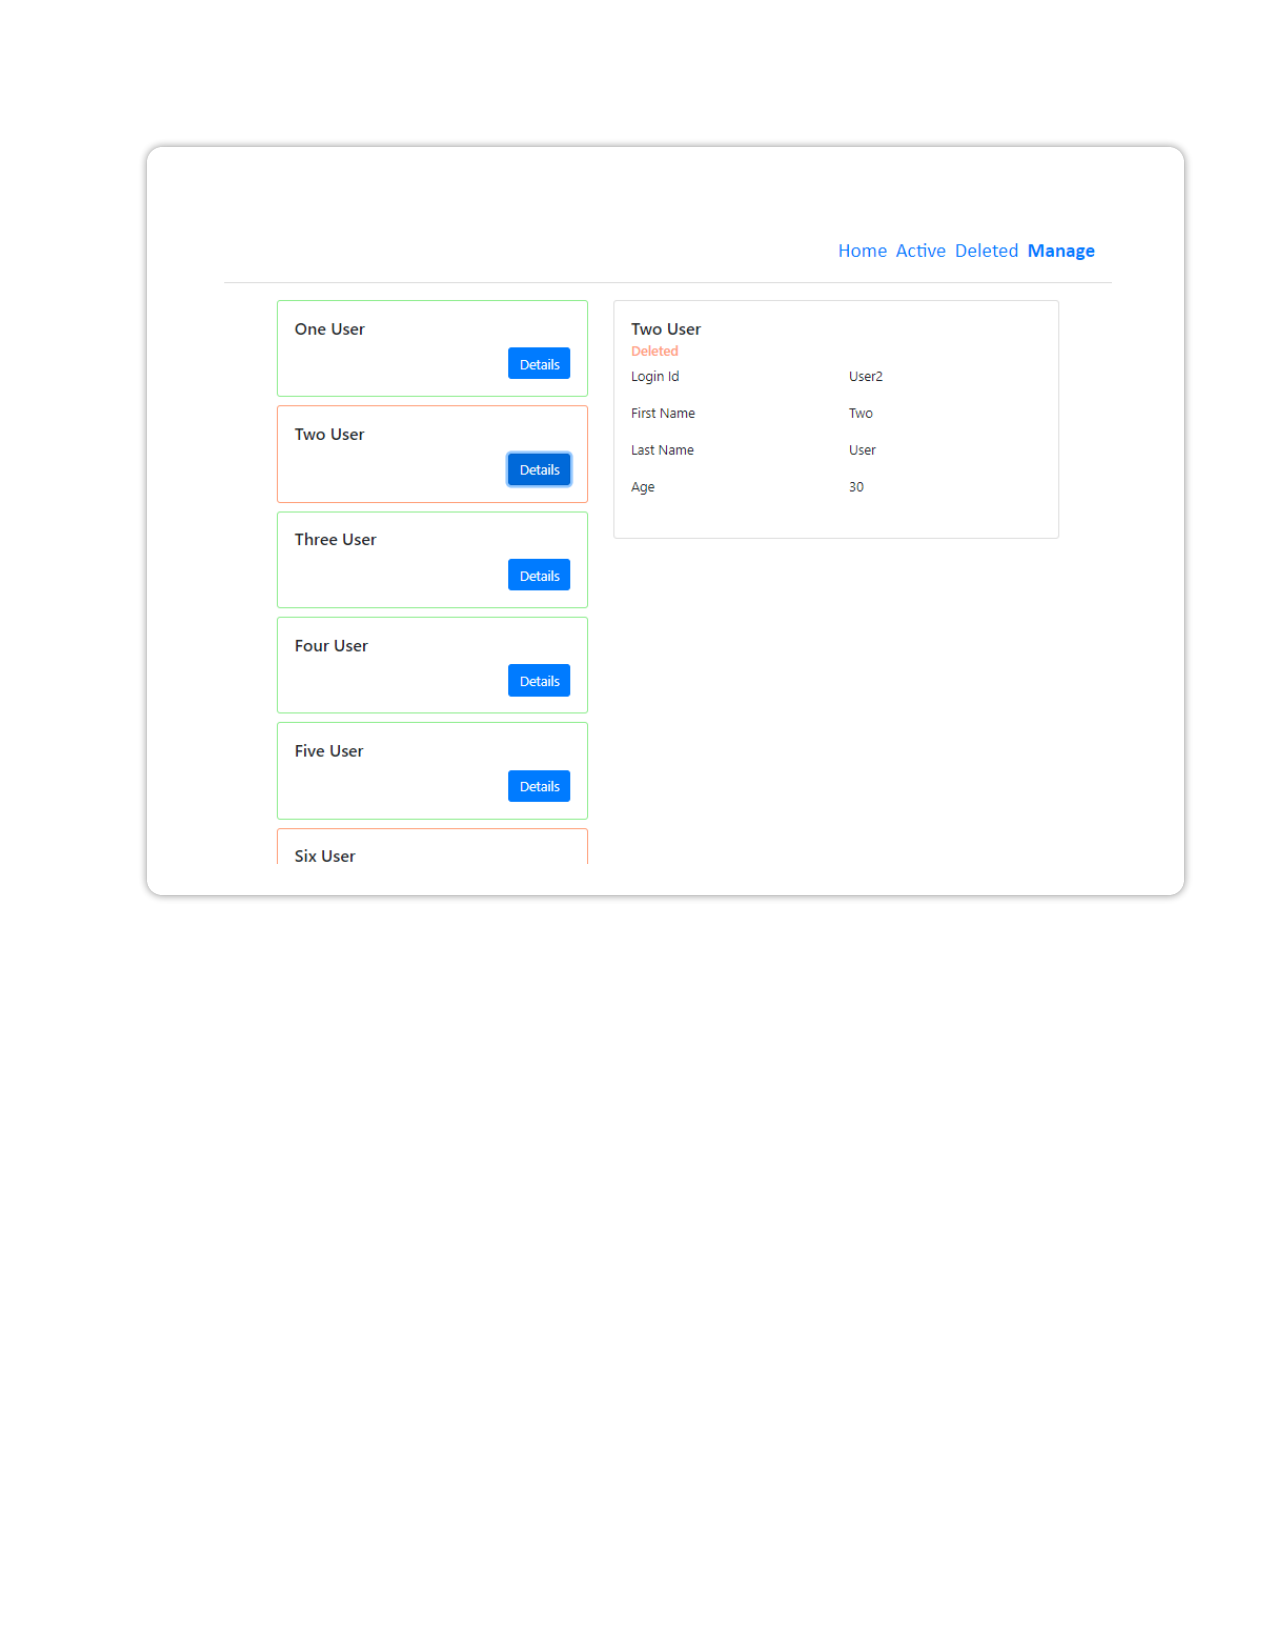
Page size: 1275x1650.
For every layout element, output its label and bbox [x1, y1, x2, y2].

picture [178, 178, 1153, 864]
